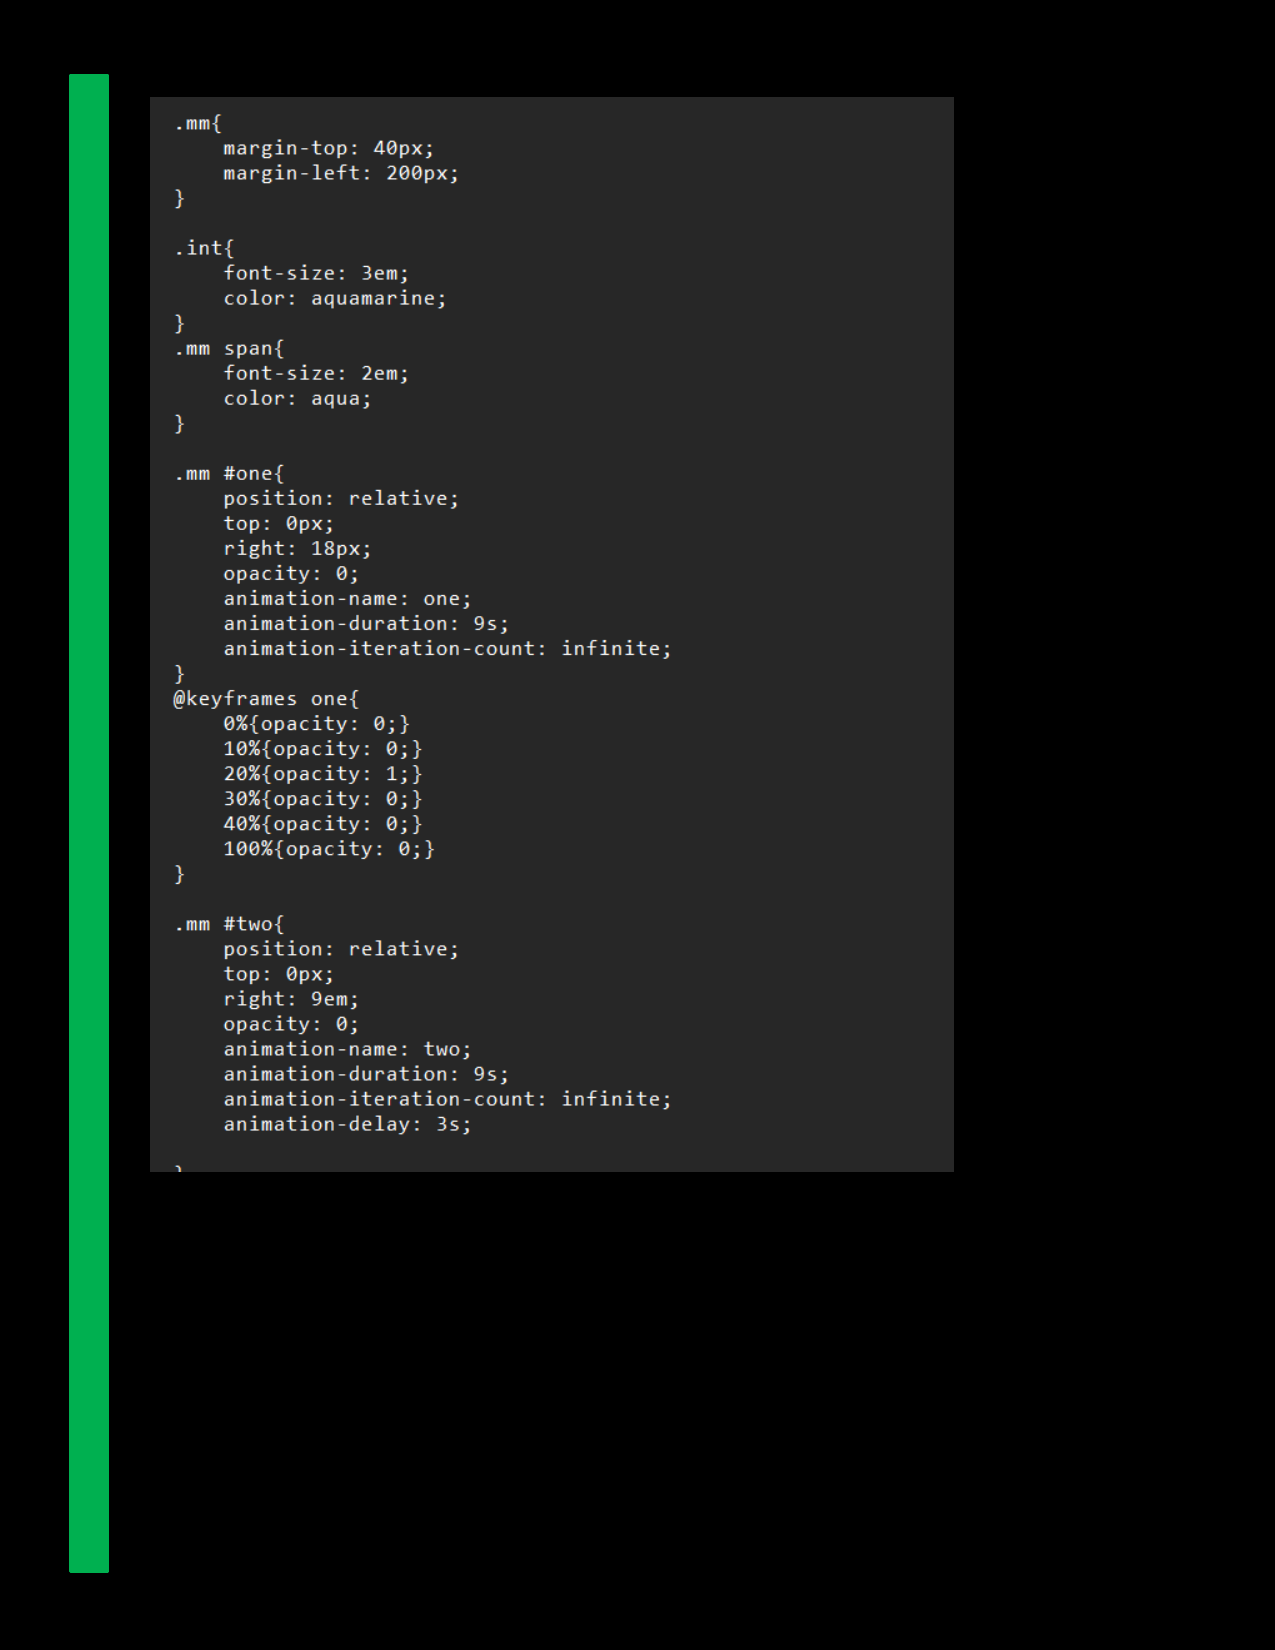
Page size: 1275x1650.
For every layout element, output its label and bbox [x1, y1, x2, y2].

picture [150, 97, 954, 1172]
